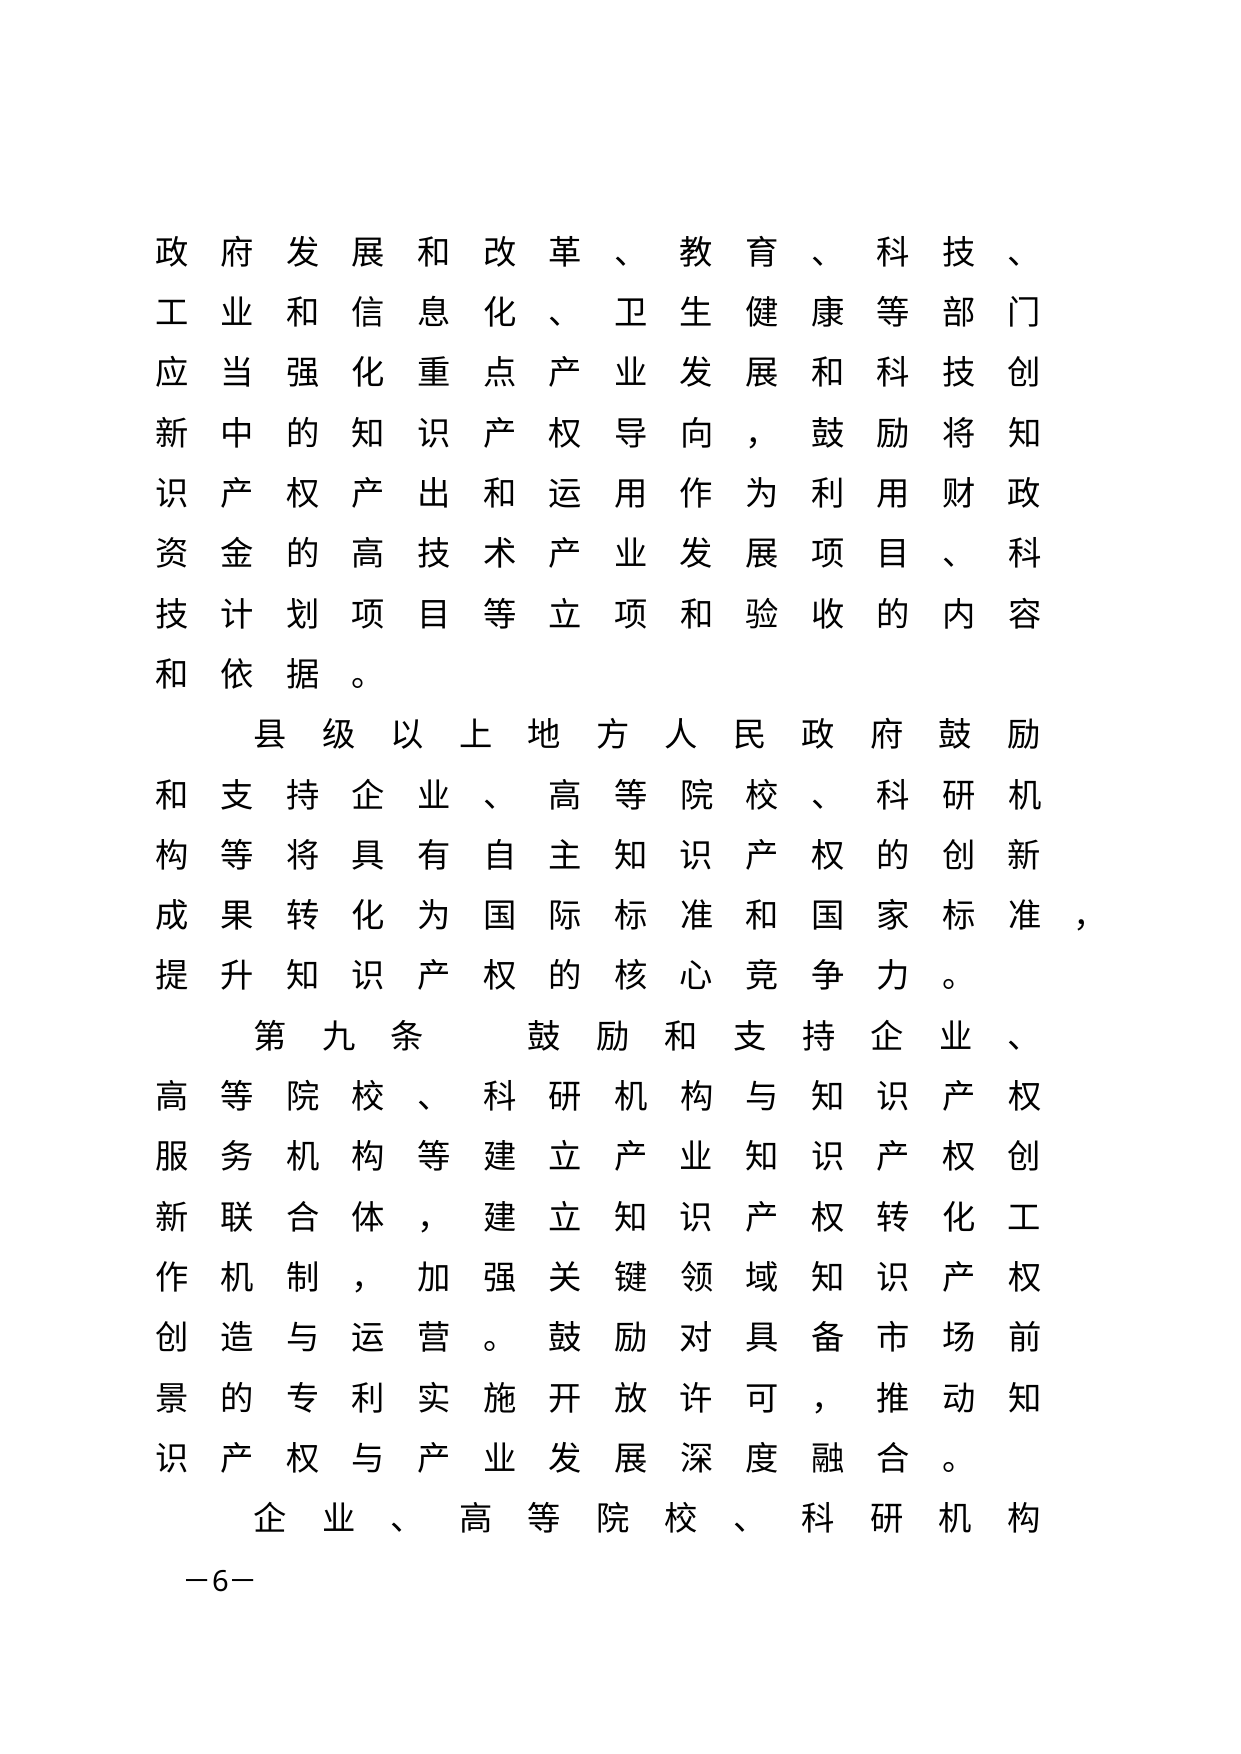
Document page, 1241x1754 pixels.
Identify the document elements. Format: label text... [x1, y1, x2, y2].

text 县级以上地方人民政府鼓励和支持企业、高等院校、科研机构等将具有自主知识产权的创新成果转化为国际标准和国家标准，提升知识产权的核心竞争力。 [155, 702, 1073, 1003]
text 第九条 鼓励和支持企业、高等院校、科研机构与知识产权服务机构等建立产业知识产权创新联合体，建立知识产权转化工作机制，加强关键领域知识产权创造与运营。鼓励对具备市场前景的专利实施开放许可，推动知识产权与产业发展深度融合。 [155, 1003, 1073, 1486]
text 企业、高等院校、科研机构应当建立权利义务对等的知识产权收益分配机制，与职务成果完成人就知识产权归属、使用、转移转化、收益分配、争议解决方法等进行约定，明确对职务成果的完成、转化做出贡献的人员分享转化收益的方式、比例或者数额。 [155, 1486, 1073, 1546]
text 第八条 县级以上地方人民政府发展和改革、教育、科技、工业和信息化、卫生健康等部门应当强化重点产业发展和科技创新中的知识产权导向，鼓励将知识产权产出和运用作为利用财政资金的高技术产业发展项目、科技计划项目等立项和验收的内容和依据。 [155, 219, 1073, 702]
